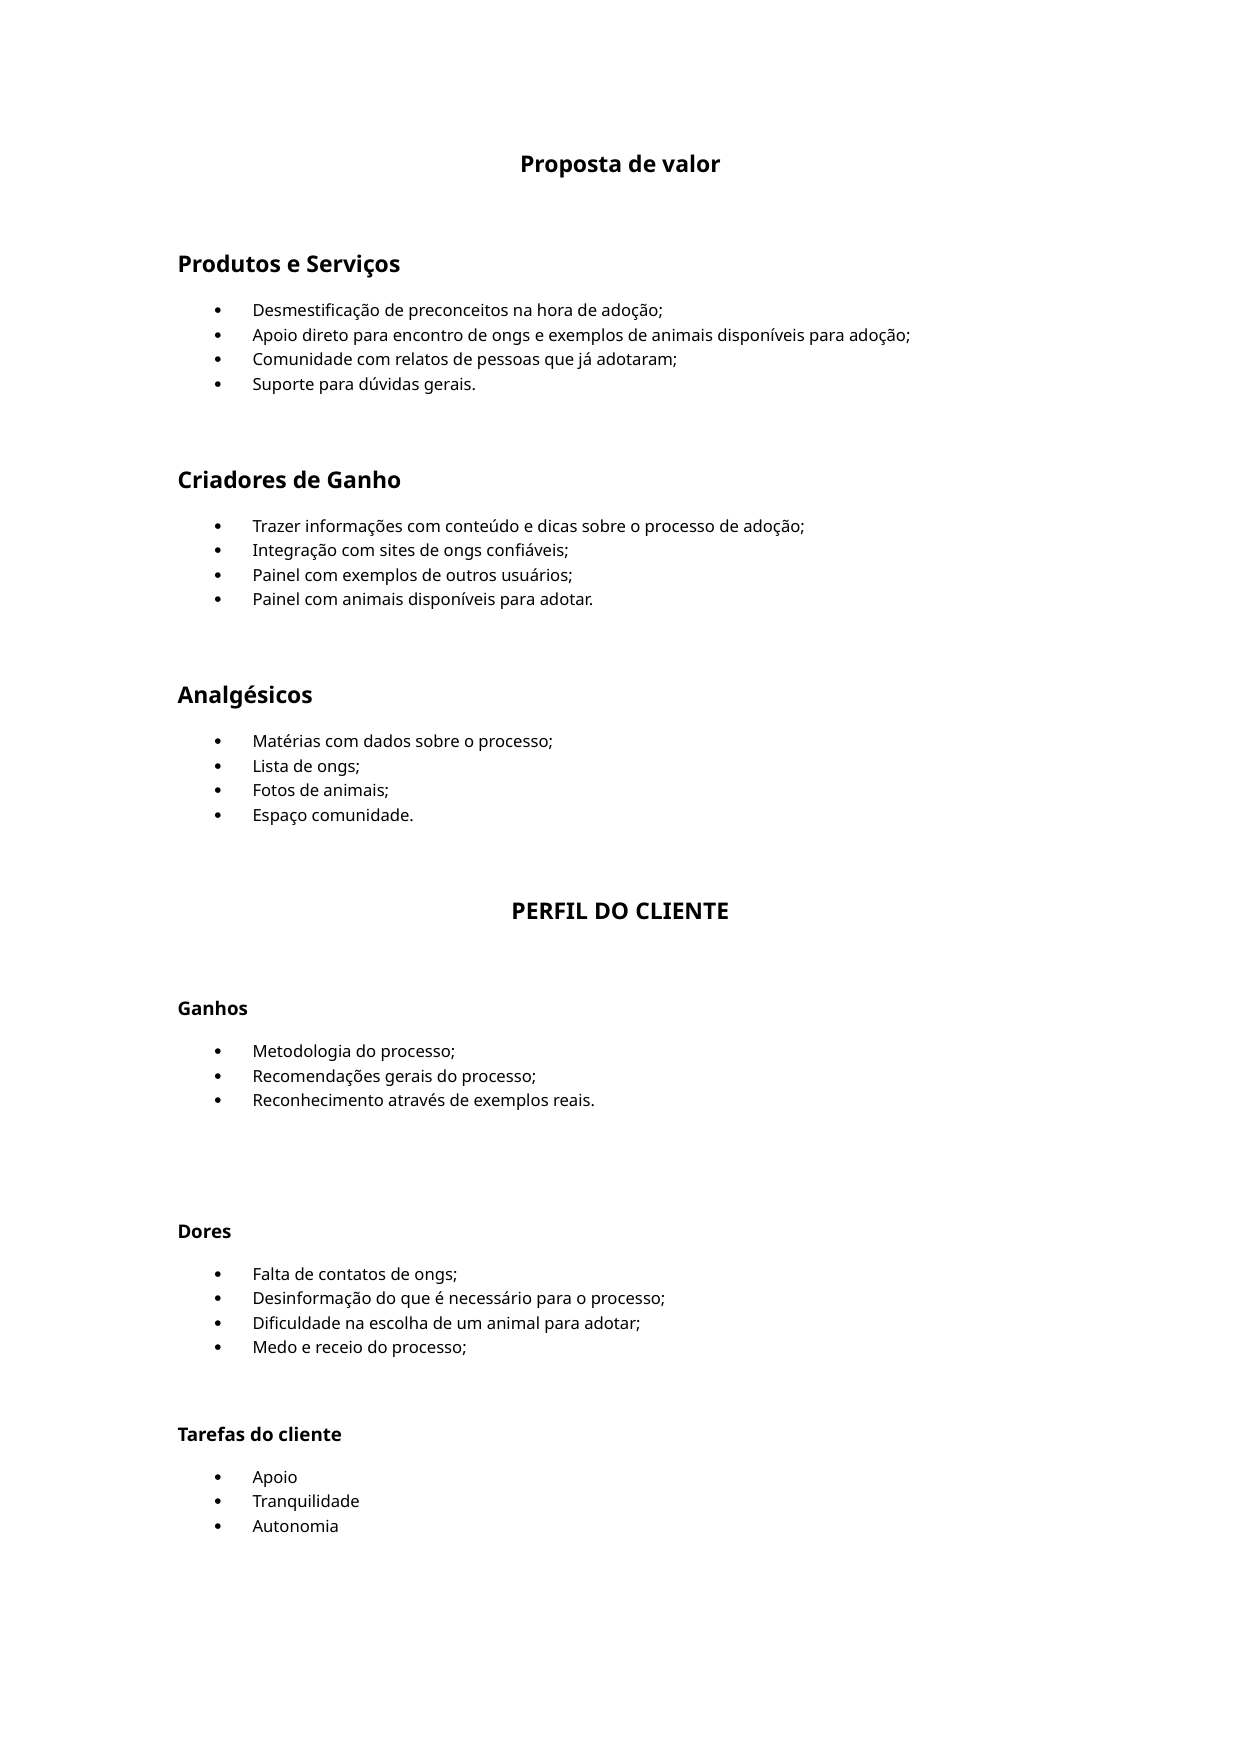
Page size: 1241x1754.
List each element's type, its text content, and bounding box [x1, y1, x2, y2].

list Medo e receio do processo; [215, 1336, 1063, 1358]
text PERFIL DO CLIENTE [177, 895, 1063, 926]
list Fotos de animais; [215, 779, 1063, 801]
list Reconhecimento através de exemplos reais. [215, 1089, 1063, 1111]
list Suporte para dúvidas gerais. [215, 372, 1063, 395]
list Tranquilidade [215, 1490, 1063, 1512]
text Criadores de Ganho [177, 464, 1063, 495]
list Desinformação do que é necessário para o processo; [215, 1287, 1063, 1309]
list Espaço comunidade. [215, 803, 1063, 826]
text Tarefas do cliente [177, 1421, 1063, 1447]
text Produtos e Serviços [177, 248, 1063, 280]
text Dores [177, 1218, 1063, 1244]
list Lista de ongs; [215, 754, 1063, 777]
list Comunidade com relatos de pessoas que já adotaram; [215, 348, 1063, 371]
text Proposta de valor [177, 148, 1063, 179]
list Painel com animais disponíveis para adotar. [215, 588, 1063, 610]
list Autonomia [215, 1514, 1063, 1537]
text Analgésicos [177, 679, 1063, 711]
list Metodologia do processo; [215, 1040, 1063, 1062]
list Matérias com dados sobre o processo; [215, 730, 1063, 752]
list Apoio [215, 1465, 1063, 1488]
list Apoio direto para encontro de ongs e exemplos de animais disponíveis para adoção; [215, 323, 1063, 346]
list Integração com sites de ongs confiáveis; [215, 539, 1063, 561]
list Falta de contatos de ongs; [215, 1262, 1063, 1285]
text Ganhos [177, 996, 1063, 1021]
list Painel com exemplos de outros usuários; [215, 563, 1063, 586]
list Recomendações gerais do processo; [215, 1064, 1063, 1087]
list Dificuldade na escolha de um animal para adotar; [215, 1311, 1063, 1334]
list Desmestificação de preconceitos na hora de adoção; [215, 299, 1063, 322]
list Trazer informações com conteúdo e dicas sobre o processo de adoção; [215, 514, 1063, 537]
